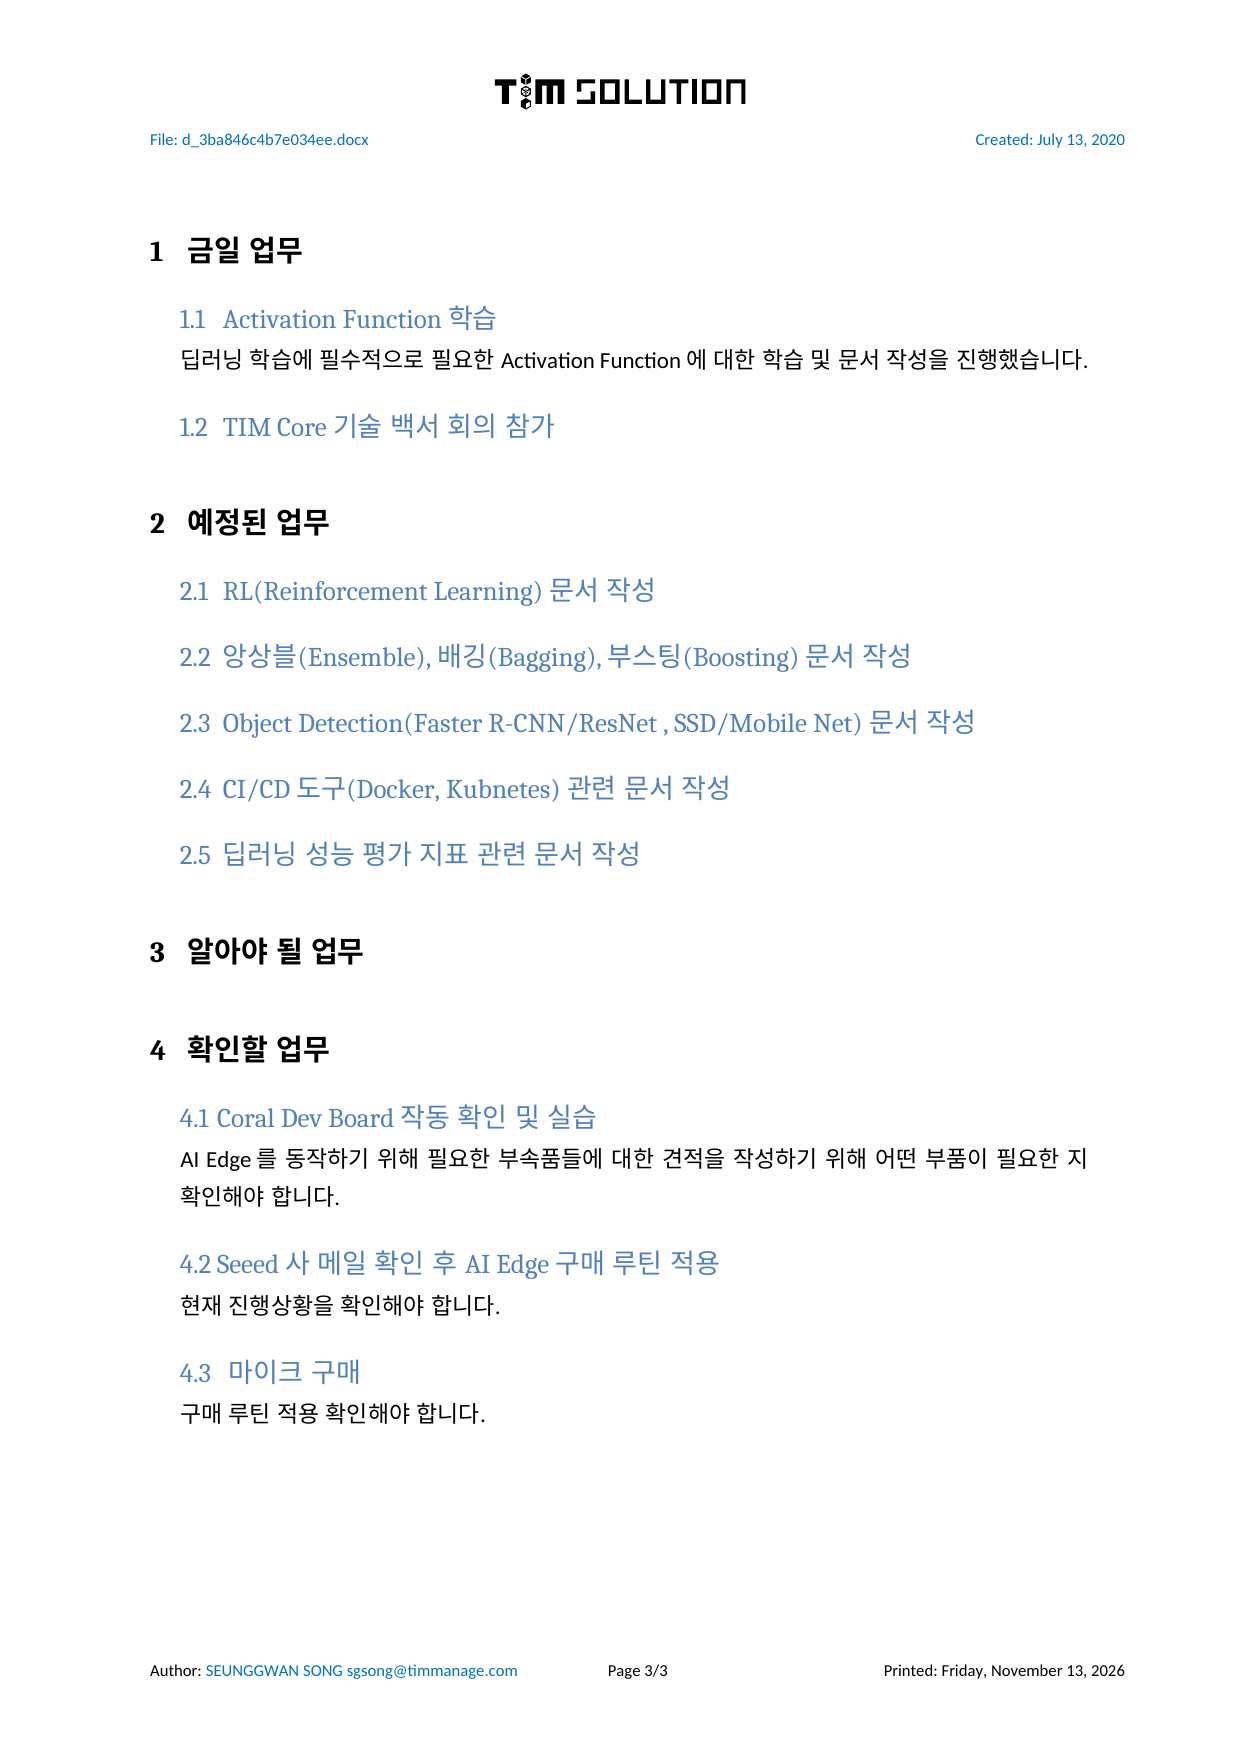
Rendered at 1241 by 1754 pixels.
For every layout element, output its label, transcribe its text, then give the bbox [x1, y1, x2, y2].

text 구매 루틴 적용 확인해야 합니다. [180, 1396, 1090, 1429]
subtitle 금일 업무 [150, 227, 1090, 269]
subtitle 알아야 될 업무 [150, 928, 1090, 970]
subtitle CI/CD 도구(Docker, Kubnetes) 관련 문서 작성 [179, 767, 1090, 806]
text AI Edge를 동작하기 위해 필요한 부속품들에 대한 견적을 작성하기 위해 어떤 부품이 필요한 지 확인해야 합니다. [180, 1141, 1090, 1212]
subtitle Coral Dev Board 작동 확인 및 실습 [179, 1096, 1090, 1135]
subtitle Activation Function 학습 [179, 297, 1090, 336]
subtitle Object Detection(Faster R-CNN/ResNet , SSD/Mobile Net) 문서 작성 [179, 701, 1090, 740]
subtitle 딥러닝 성능 평가 지표 관련 문서 작성 [179, 833, 1090, 872]
subtitle 앙상블(Ensemble), 배깅(Bagging), 부스팅(Boosting) 문서 작성 [179, 635, 1090, 674]
subtitle RL(Reinforcement Learning) 문서 작성 [179, 569, 1090, 608]
subtitle 마이크 구매 [179, 1351, 1090, 1390]
subtitle 확인할 업무 [150, 1027, 1090, 1069]
subtitle 예정된 업무 [150, 500, 1090, 542]
text 딥러닝 학습에 필수적으로 필요한 Activation Function에 대한 학습 및 문서 작성을 진행했습니다. [180, 342, 1090, 375]
subtitle Seeed 사 메일 확인 후 AI Edge 구매 루틴 적용 [179, 1242, 1090, 1282]
text 현재 진행상황을 확인해야 합니다. [180, 1287, 1090, 1321]
subtitle TIM Core 기술 백서 회의 참가 [179, 405, 1090, 444]
